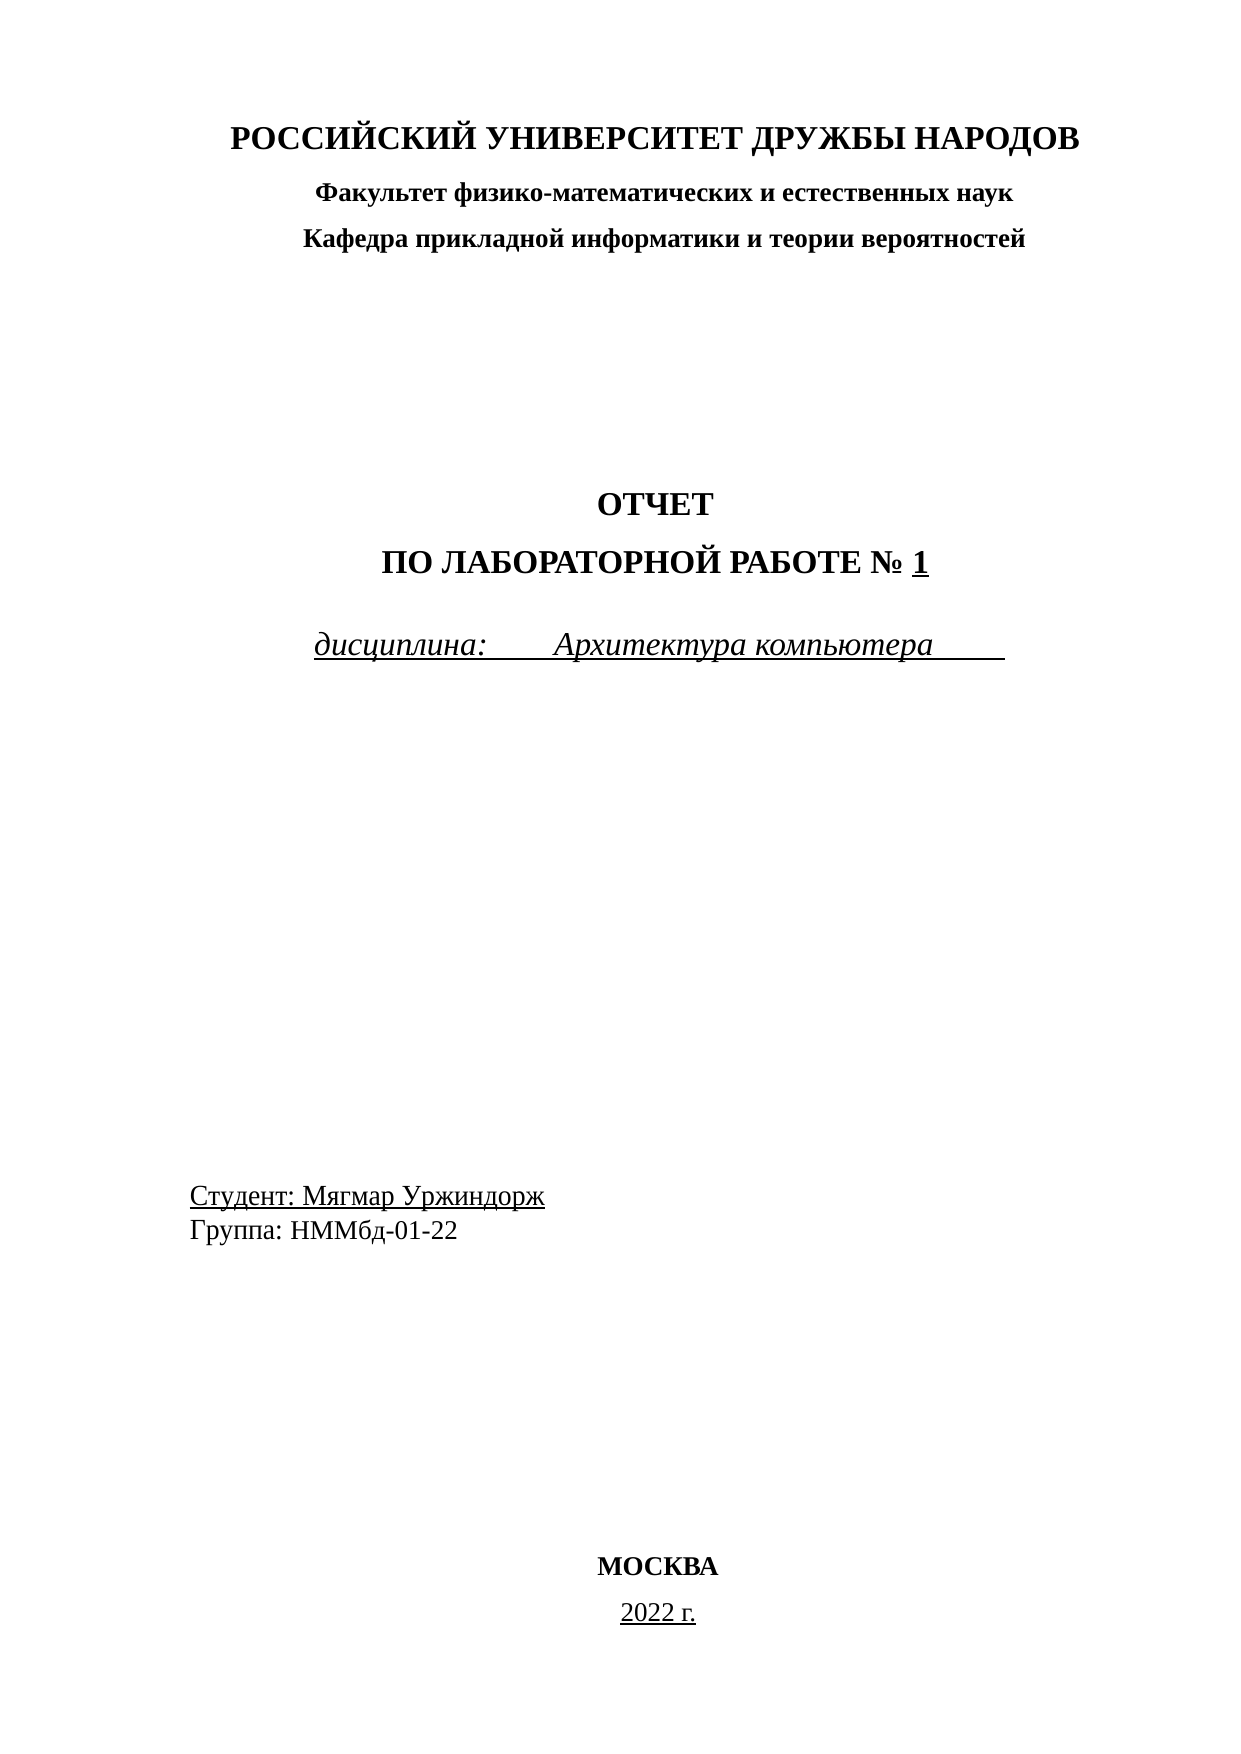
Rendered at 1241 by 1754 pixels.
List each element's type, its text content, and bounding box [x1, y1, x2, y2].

text Кафедра прикладной информатики и теории вероятностей [177, 222, 1152, 253]
text 2022 г. [245, 1596, 1071, 1627]
text Факультет физико-математических и естественных наук [177, 176, 1152, 207]
text дисциплина: Архитектура компьютера [158, 624, 1152, 663]
text РОССИЙСКИЙ УНИВЕРСИТЕТ ДРУЖБЫ НАРОДОВ [158, 118, 1152, 156]
text МОСКВА [245, 1550, 1070, 1581]
text Студент: Мягмар Уржиндорж [189, 1178, 1152, 1212]
text Группа: НММбд-01-22 [189, 1212, 1152, 1245]
text ОТЧЕТ [158, 484, 1152, 523]
text по лабораторной работе № 1 [158, 542, 1152, 580]
